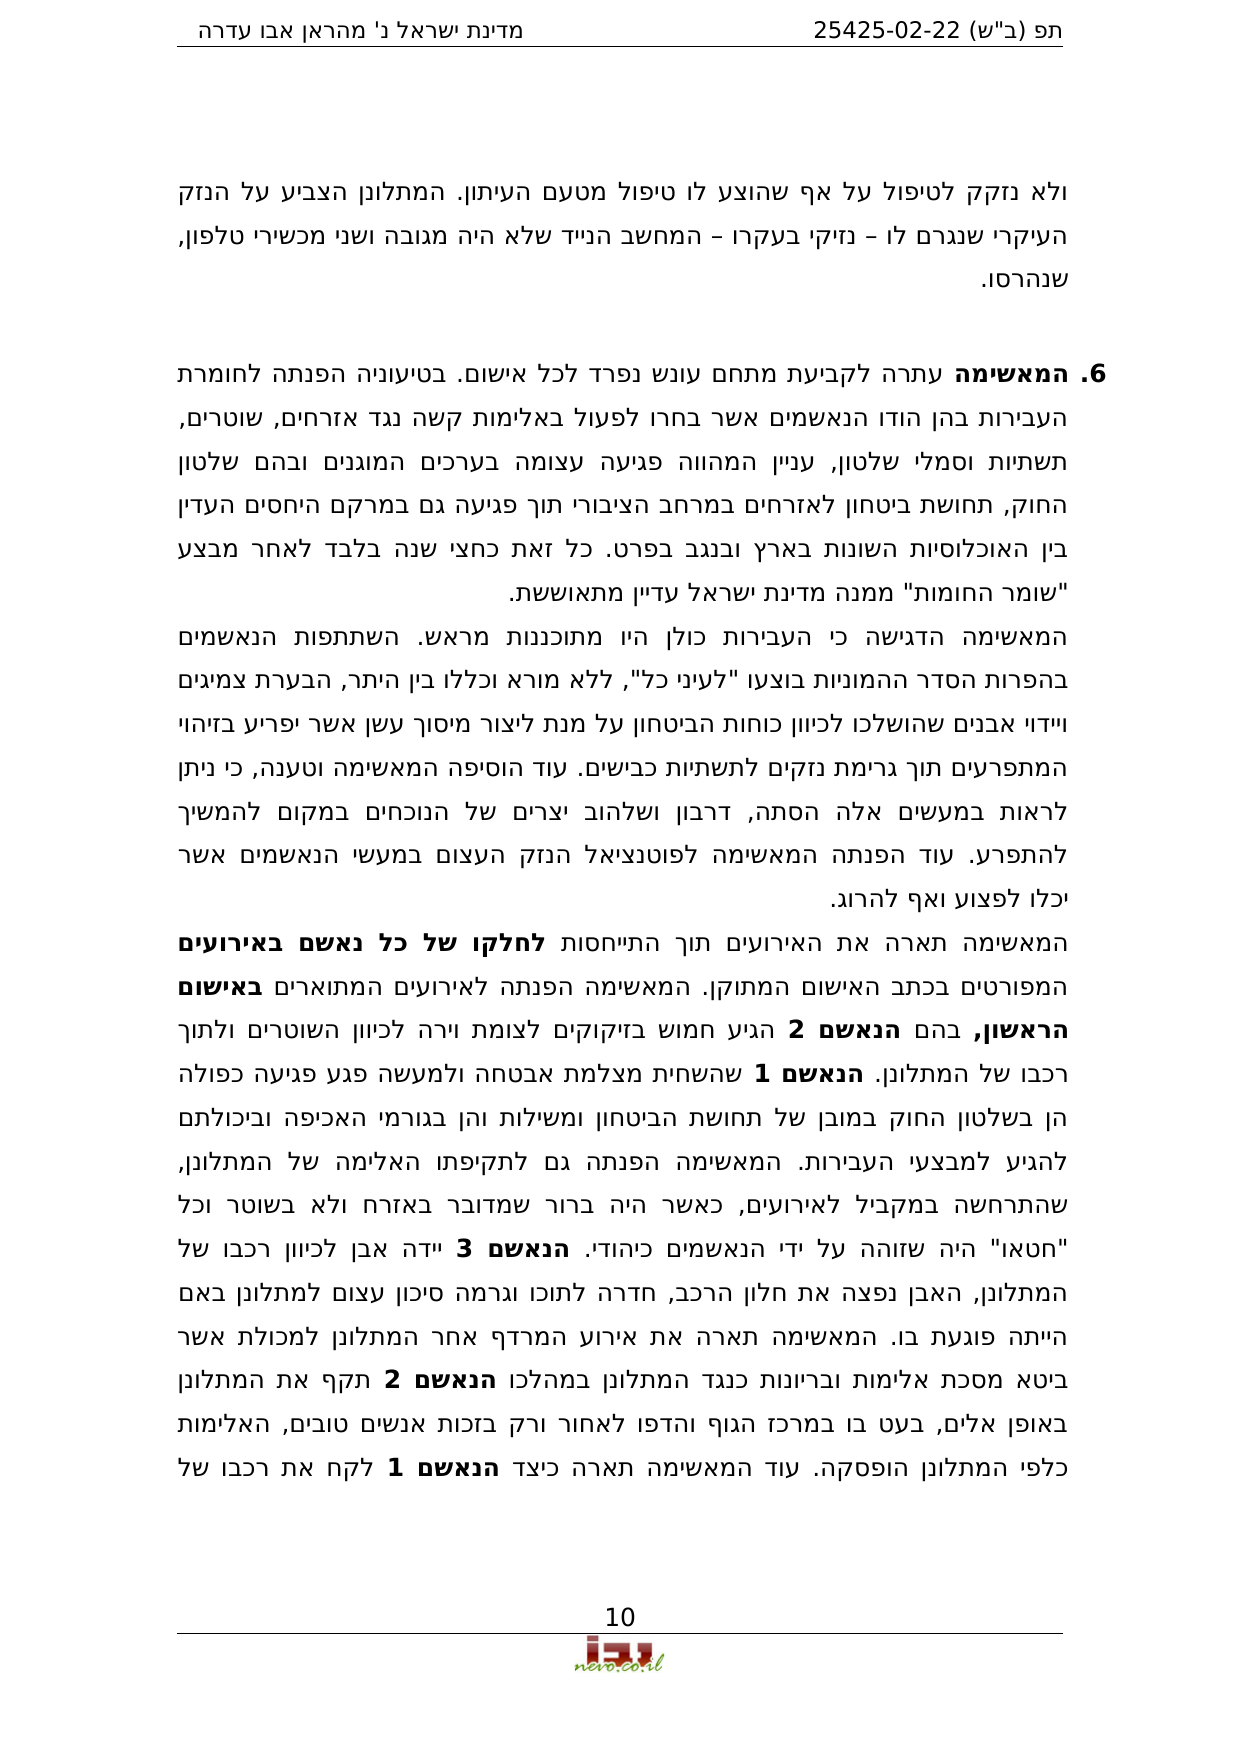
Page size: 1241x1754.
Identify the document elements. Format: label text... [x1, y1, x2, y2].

picture [574, 1635, 666, 1673]
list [177, 177, 1107, 294]
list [177, 928, 1069, 1482]
list המאשימה עתרה לקביעת מתחם עונש נפרד לכל אישום. בטיעוניה הפנתה לחומרת העבירות בהן הודו הנאשמים אשר בחרו לפעול באלימות קשה נגד אזרחים, שוטרים, תשתיות וסמלי שלטון, עניין המהווה פגיעה עצומה בערכים המוגנים ובהם שלטון החוק, תחושת ביטחון לאזרחים במרחב הציבורי תוך פגיעה גם במרקם היחסים העדין בין האוכלוסיות השונות בארץ ובנגב בפרט. כל זאת כחצי שנה בלבד לאחר מבצע "שומר החומות" ממנה מדינת ישראל עדיין מתאוששת. [177, 359, 1107, 607]
list המאשימה הדגישה כי העבירות כולן היו מתוכננות מראש. השתתפות הנאשמים בהפרות הסדר ההמוניות בוצעו "לעיני כל", ללא מורא וכללו בין היתר, הבערת צמיגים ויידוי אבנים שהושלכו לכיוון כוחות הביטחון על מנת ליצור מיסוך עשן אשר יפריע בזיהוי המתפרעים תוך גרימת נזקים לתשתיות כבישים. עוד הוסיפה המאשימה וטענה, כי ניתן לראות במעשים אלה הסתה, דרבון ושלהוב יצרים של הנוכחים במקום להמשיך להתפרע. עוד הפנתה המאשימה לפוטנציאל הנזק העצום במעשי הנאשמים אשר יכלו לפצוע ואף להרוג. [177, 622, 1069, 914]
